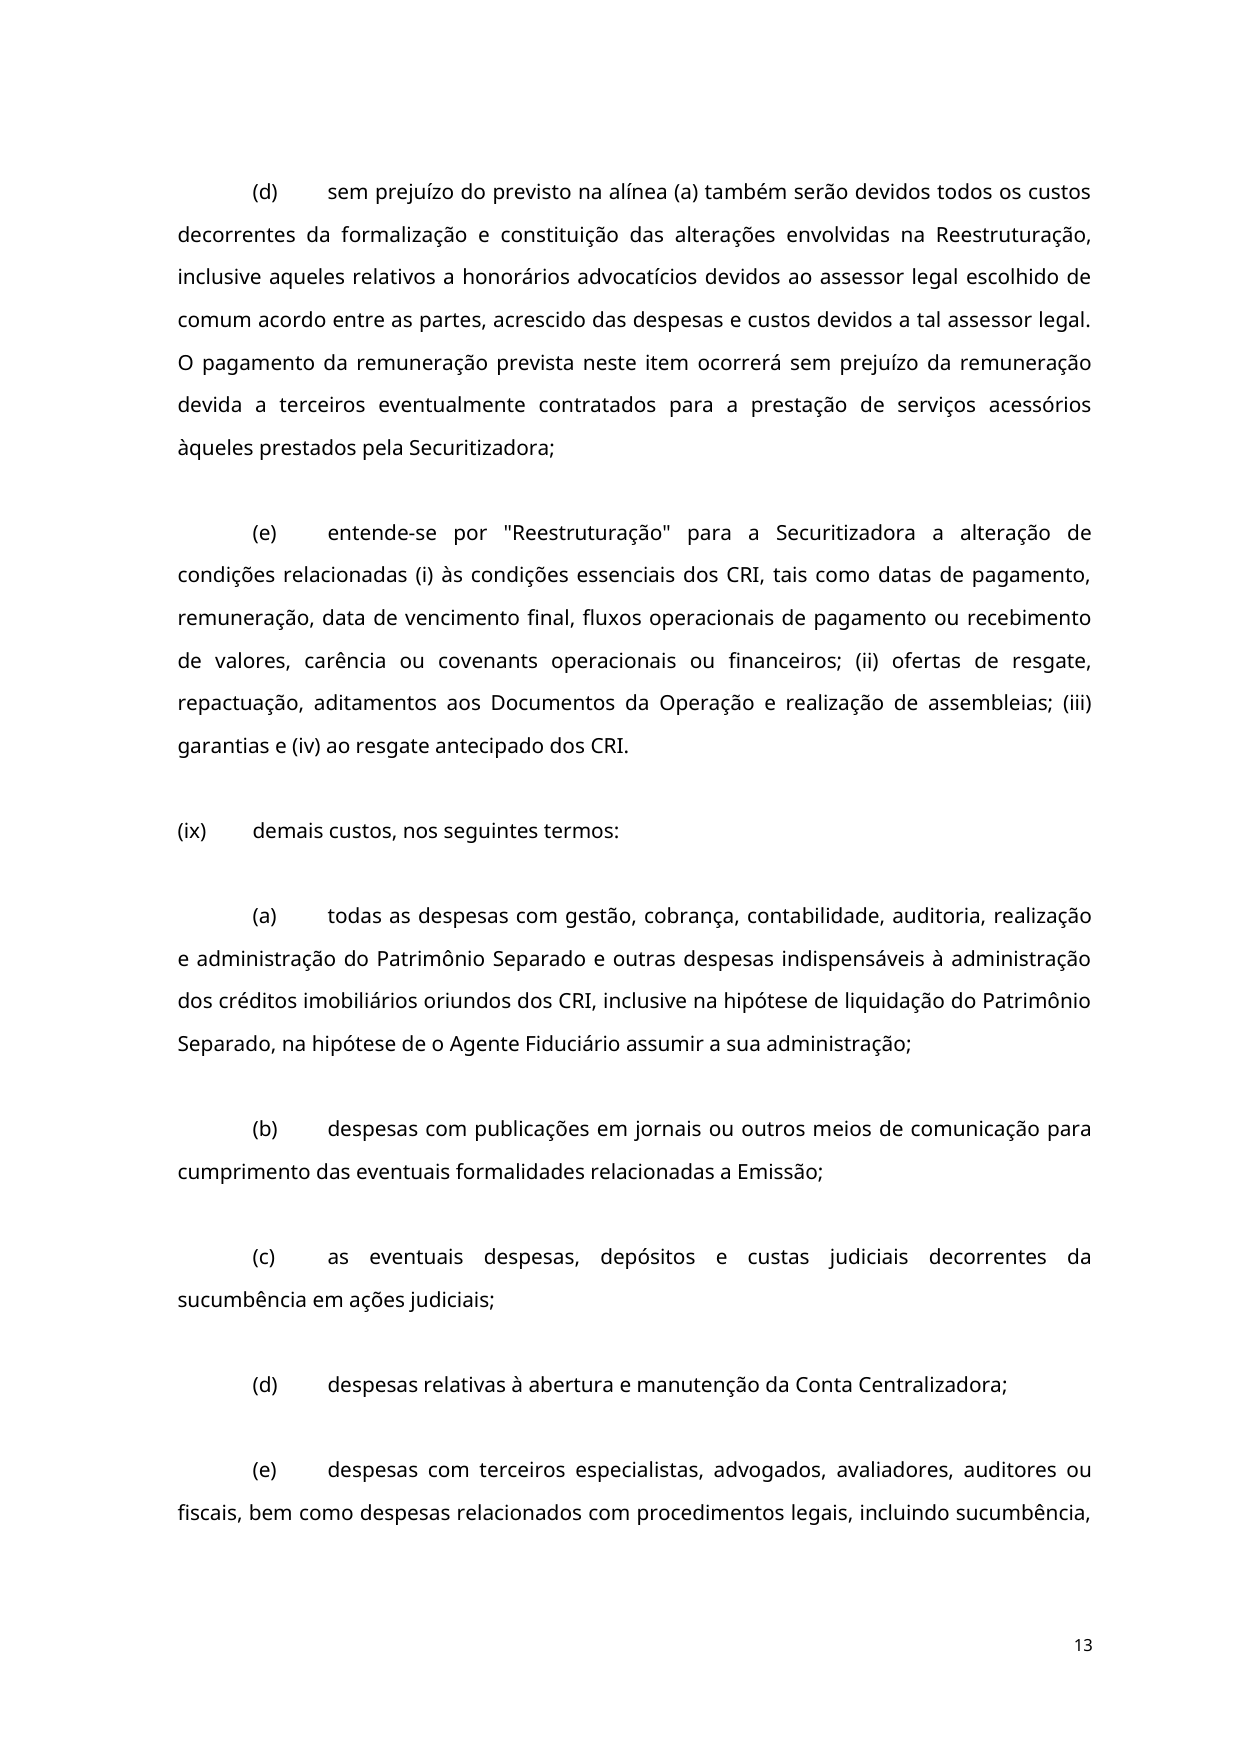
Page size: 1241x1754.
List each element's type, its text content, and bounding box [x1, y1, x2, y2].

text (b) despesas com publicações em jornais ou outros meios de comunicação para cumprimento das eventuais formalidades relacionadas a Emissão; [177, 1114, 1092, 1186]
text (d) sem prejuízo do previsto na alínea (a) também serão devidos todos os custos decorrentes da formalização e constituição das alterações envolvidas na Reestruturação, inclusive aqueles relativos a honorários advocatícios devidos ao assessor legal escolhido de comum acordo entre as partes, acrescido das despesas e custos devidos a tal assessor legal. O pagamento da remuneração prevista neste item ocorrerá sem prejuízo da remuneração devida a terceiros eventualmente contratados para a prestação de serviços acessórios àqueles prestados pela Securitizadora; [177, 177, 1092, 461]
text (ix) demais custos, nos seguintes termos: [177, 816, 1092, 845]
text (e) entende-se por "Reestruturação" para a Securitizadora a alteração de condições relacionadas (i) às condições essenciais dos CRI, tais como datas de pagamento, remuneração, data de vencimento final, fluxos operacionais de pagamento ou recebimento de valores, carência ou covenants operacionais ou financeiros; (ii) ofertas de resgate, repactuação, aditamentos aos Documentos da Operação e realização de assembleias; (iii) garantias e (iv) ao resgate antecipado dos CRI. [177, 518, 1092, 759]
text (a) todas as despesas com gestão, cobrança, contabilidade, auditoria, realização e administração do Patrimônio Separado e outras despesas indispensáveis à administração dos créditos imobiliários oriundos dos CRI, inclusive na hipótese de liquidação do Patrimônio Separado, na hipótese de o Agente Fiduciário assumir a sua administração; [177, 901, 1092, 1058]
text (d) despesas relativas à abertura e manutenção da Conta Centralizadora; [177, 1370, 1092, 1398]
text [177, 1455, 1092, 1526]
text (c) as eventuais despesas, depósitos e custas judiciais decorrentes da sucumbência em ações judiciais; [177, 1242, 1092, 1313]
